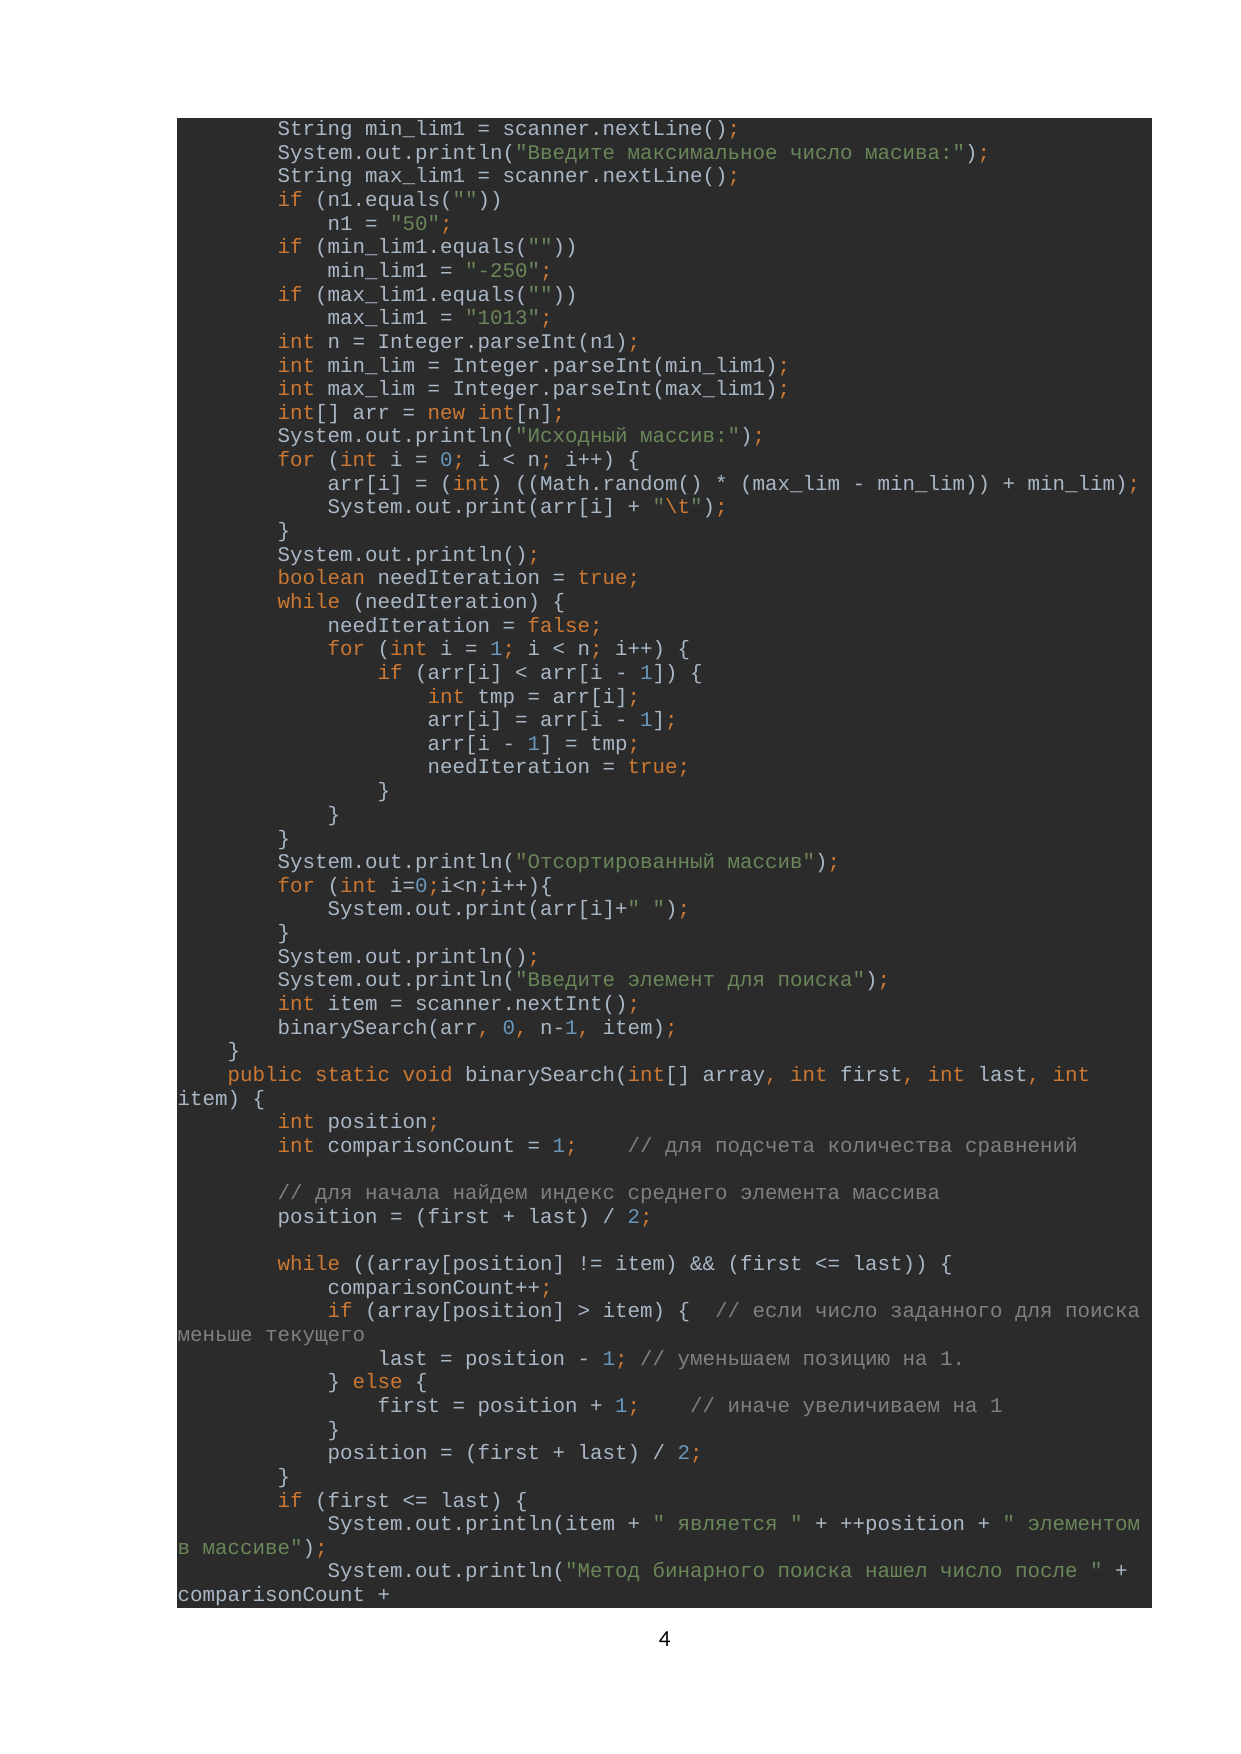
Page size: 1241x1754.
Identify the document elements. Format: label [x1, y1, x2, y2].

text [177, 118, 1152, 1608]
